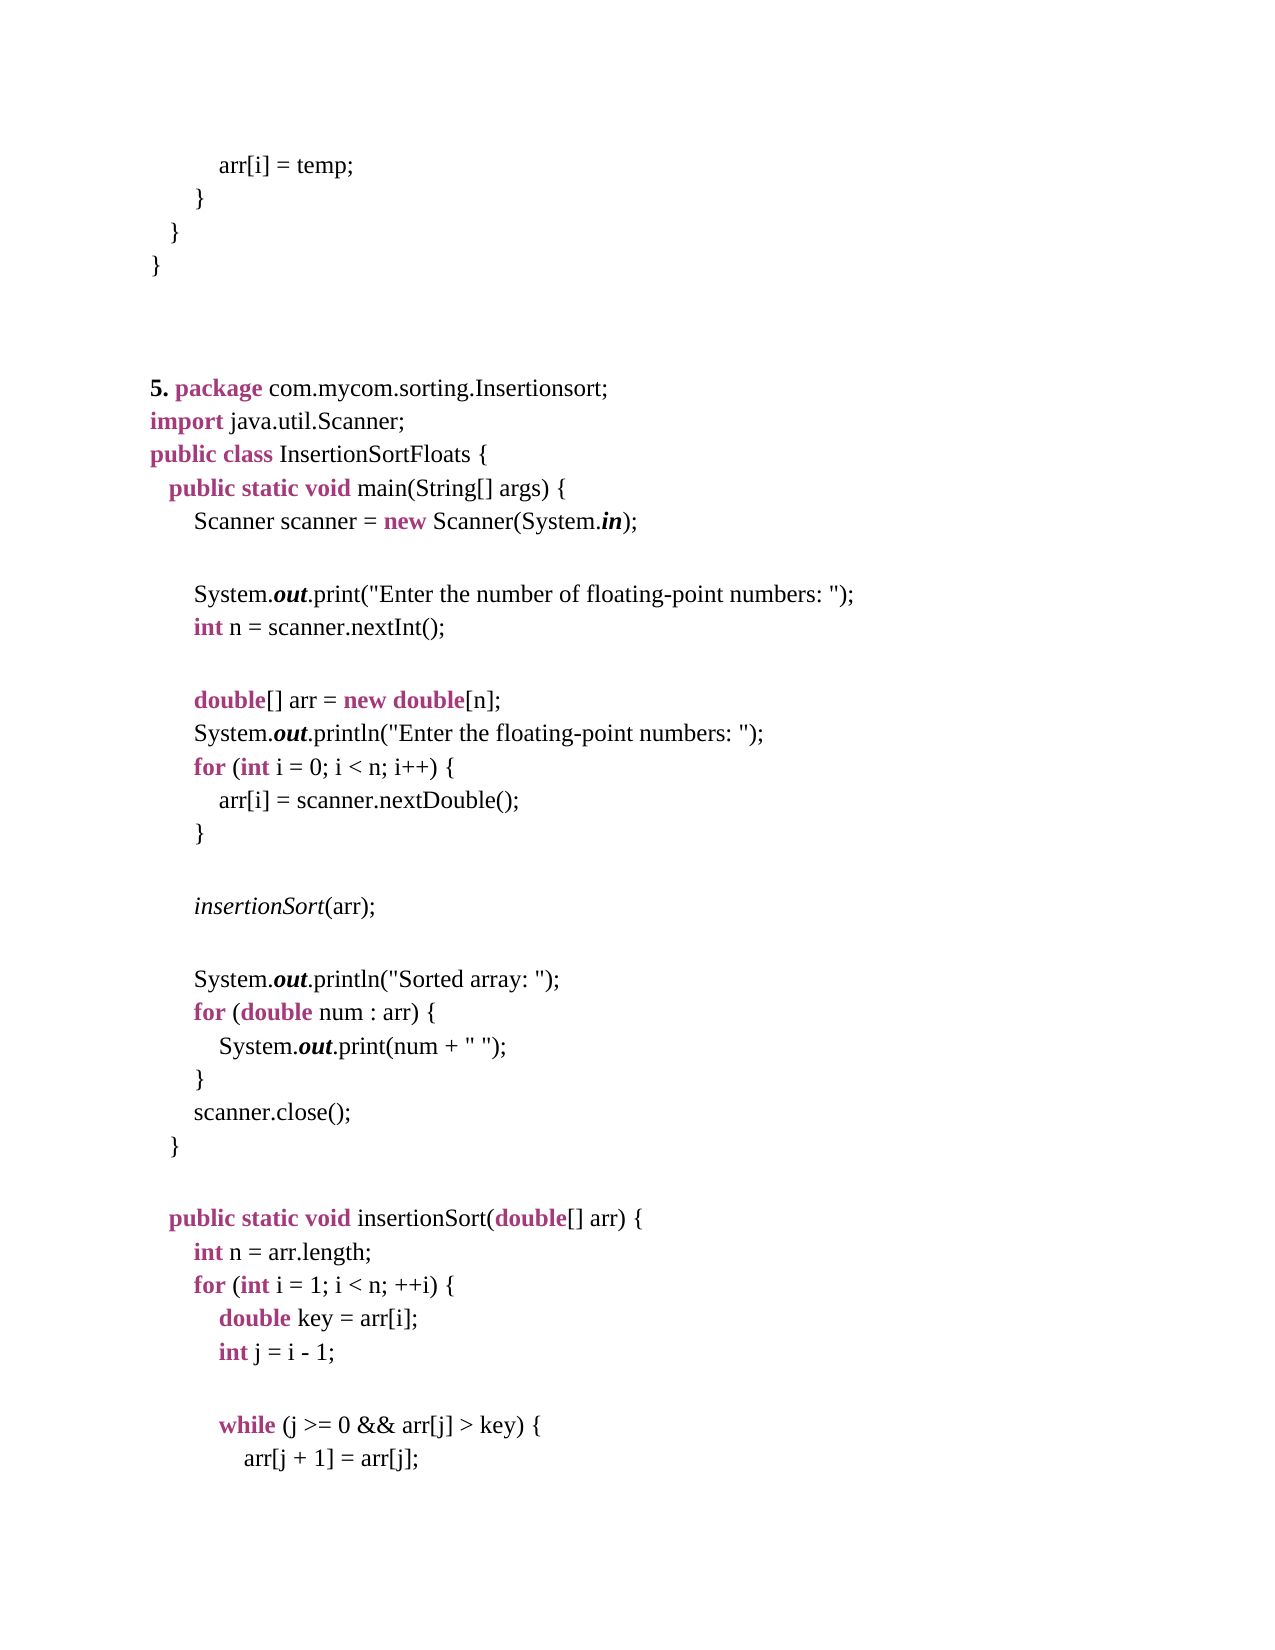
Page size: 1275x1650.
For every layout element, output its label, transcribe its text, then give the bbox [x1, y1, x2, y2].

text for (double num : arr) { [150, 997, 1125, 1026]
text System.out.println("Sorted array: "); [150, 964, 1125, 993]
text arr[i] = scanner.nextDouble(); [150, 785, 1125, 814]
text } [150, 183, 1125, 212]
text for (int i = 0; i < n; i++) { [150, 752, 1125, 781]
text public static void insertionSort(double[] arr) { [150, 1203, 1125, 1232]
text scanner.close(); [150, 1097, 1125, 1126]
text arr[j + 1] = arr[j]; [150, 1443, 1125, 1472]
text for (int i = 1; i < n; ++i) { [150, 1270, 1125, 1299]
text System.out.print("Enter the number of floating-point numbers: "); [150, 579, 1125, 608]
text 5. package com.mycom.sorting.Insertionsort; [150, 373, 1125, 402]
text Scanner scanner = new Scanner(System.in); [150, 506, 1125, 535]
text public static void main(String[] args) { [150, 473, 1125, 502]
text double key = arr[i]; [150, 1303, 1125, 1332]
text } [150, 1131, 1125, 1159]
text } [150, 250, 1125, 279]
text double[] arr = new double[n]; [150, 685, 1125, 714]
text arr[i] = temp; [150, 150, 1125, 179]
text } [150, 217, 1125, 245]
text import java.util.Scanner; [150, 406, 1125, 435]
text insertionSort(arr); [150, 891, 1125, 920]
text while (j >= 0 && arr[j] > key) { [150, 1410, 1125, 1438]
text public class InsertionSortFloats { [150, 439, 1125, 468]
text } [150, 818, 1125, 847]
text } [150, 1064, 1125, 1093]
text int n = scanner.nextInt(); [150, 612, 1125, 641]
text int j = i - 1; [150, 1337, 1125, 1366]
text System.out.print(num + " "); [150, 1031, 1125, 1059]
text System.out.println("Enter the floating-point numbers: "); [150, 718, 1125, 747]
text int n = arr.length; [150, 1237, 1125, 1266]
